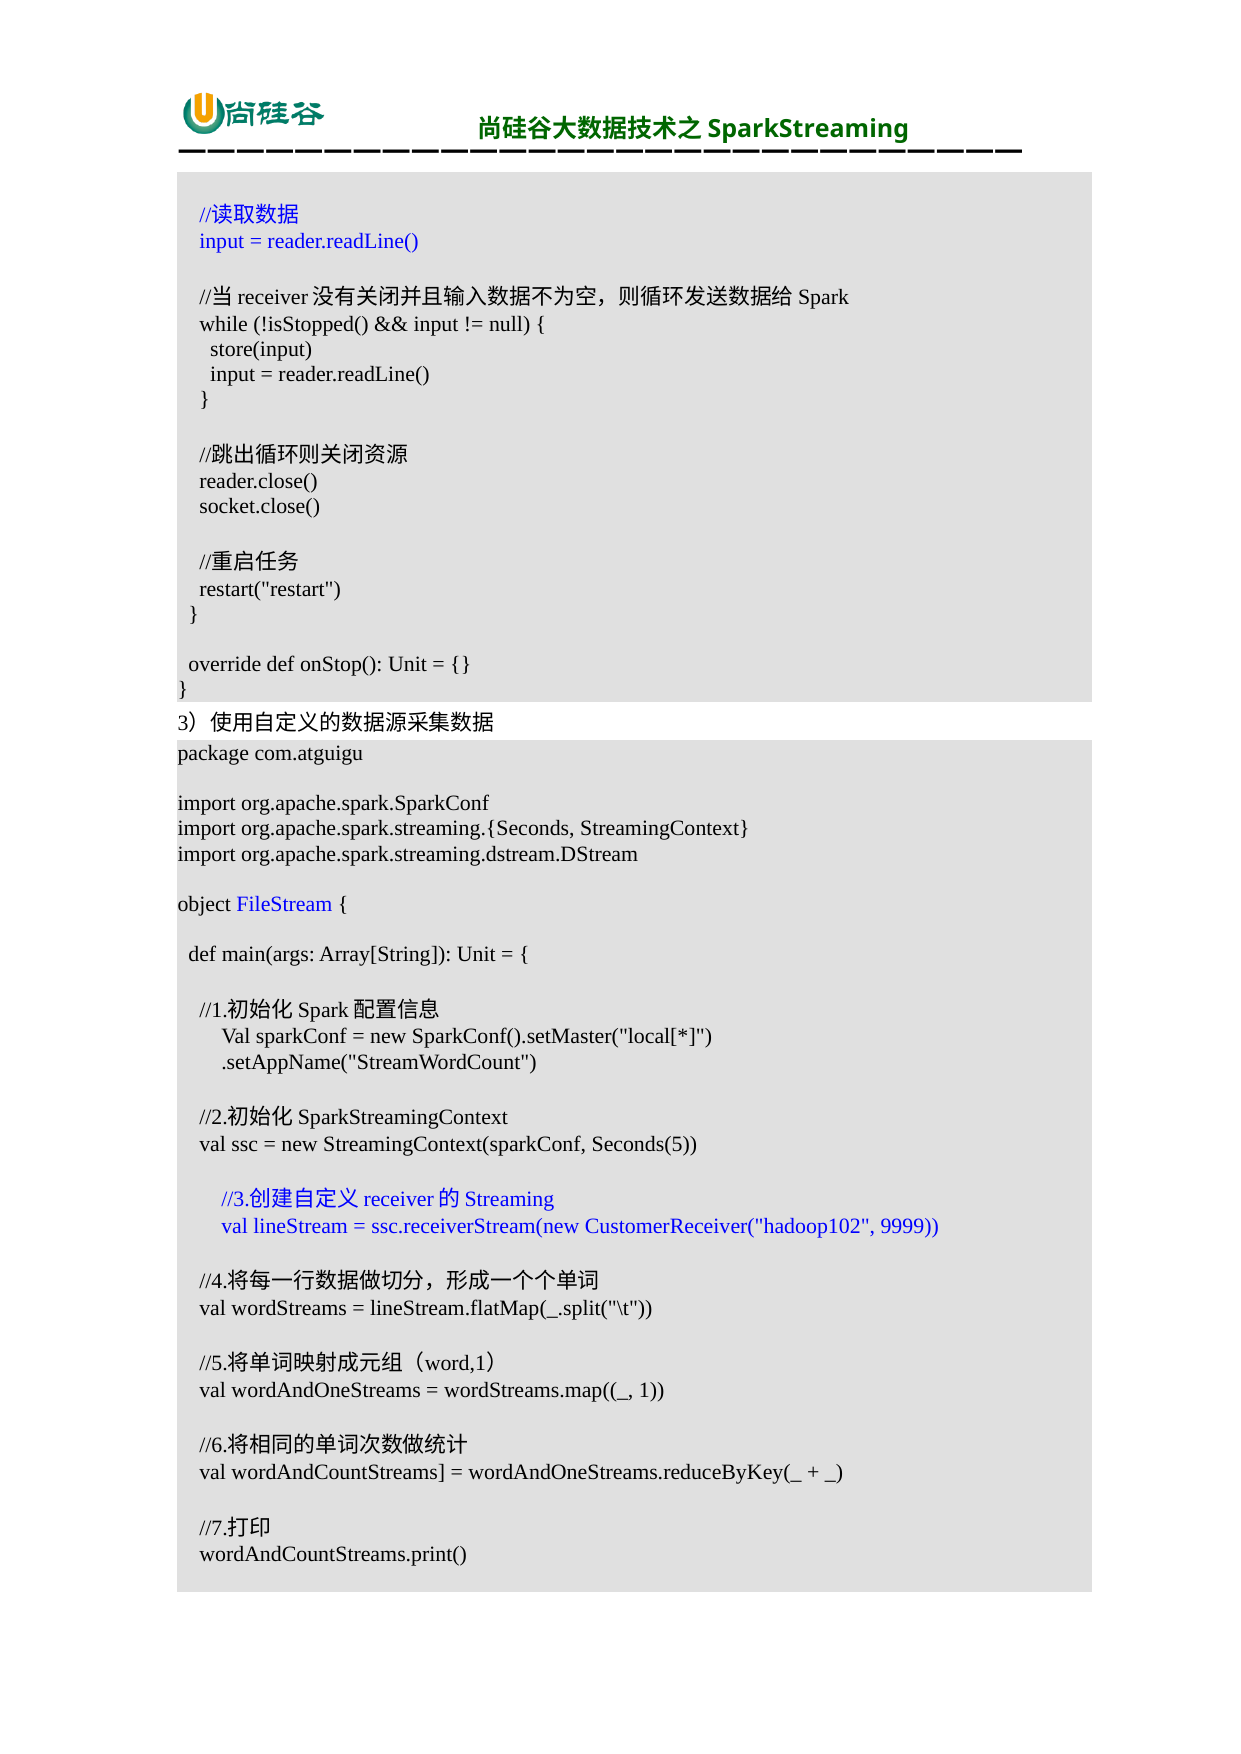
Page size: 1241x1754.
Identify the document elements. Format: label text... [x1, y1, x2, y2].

text val ssc = new StreamingContext(sparkConf, Seconds(5)) [177, 1131, 1092, 1156]
text .setAppName("StreamWordCount") [177, 1049, 1092, 1074]
text //当receiver没有关闭并且输入数据不为空，则循环发送数据给Spark [177, 279, 1092, 311]
text } [177, 601, 1092, 626]
text val wordStreams = lineStream.flatMap(_.split("\t")) [177, 1295, 1092, 1320]
text 3）使用自定义的数据源采集数据 [177, 704, 1092, 738]
text //6.将相同的单词次数做统计 [177, 1427, 1092, 1459]
text //3.创建自定义receiver的Streaming [177, 1181, 1092, 1213]
text package com.atguigu [177, 740, 1092, 765]
text //7.打印 [177, 1509, 1092, 1541]
text import org.apache.spark.streaming.{Seconds, StreamingContext} [177, 815, 1092, 841]
text //5.将单词映射成元组（word,1） [177, 1345, 1092, 1377]
text object FileStream { [177, 891, 1092, 916]
text def main(args: Array[String]): Unit = { [177, 941, 1092, 967]
text //4.将每一行数据做切分，形成一个个单词 [177, 1263, 1092, 1295]
text val wordAndOneStreams = wordStreams.map((_, 1)) [177, 1377, 1092, 1402]
text import org.apache.spark.SparkConf [177, 790, 1092, 815]
text //重启任务 [177, 544, 1092, 576]
text input = reader.readLine() [177, 228, 1092, 254]
text //跳出循环则关闭资源 [177, 437, 1092, 468]
text //2.初始化SparkStreamingContext [177, 1099, 1092, 1131]
text reader.close() [177, 468, 1092, 493]
picture [177, 88, 328, 138]
text socket.close() [177, 493, 1092, 519]
text } [177, 386, 1092, 411]
text val wordAndCountStreams] = wordAndOneStreams.reduceByKey(_ + _) [177, 1459, 1092, 1484]
text Val sparkConf = new SparkConf().setMaster("local[*]") [177, 1023, 1092, 1049]
text restart("restart") [177, 576, 1092, 601]
text wordAndCountStreams.print() [177, 1541, 1092, 1566]
text store(input) [177, 336, 1092, 361]
text import org.apache.spark.streaming.dstream.DStream [177, 841, 1092, 866]
text val lineStream = ssc.receiverStream(new CustomerReceiver("hadoop102", 9999)) [177, 1213, 1092, 1238]
text //1.初始化Spark配置信息 [177, 992, 1092, 1023]
text while (!isStopped() && input != null) { [177, 311, 1092, 336]
text override def onStop(): Unit = {} [177, 651, 1092, 676]
text } [177, 676, 1092, 702]
text //读取数据 [177, 197, 1092, 228]
text input = reader.readLine() [177, 361, 1092, 386]
